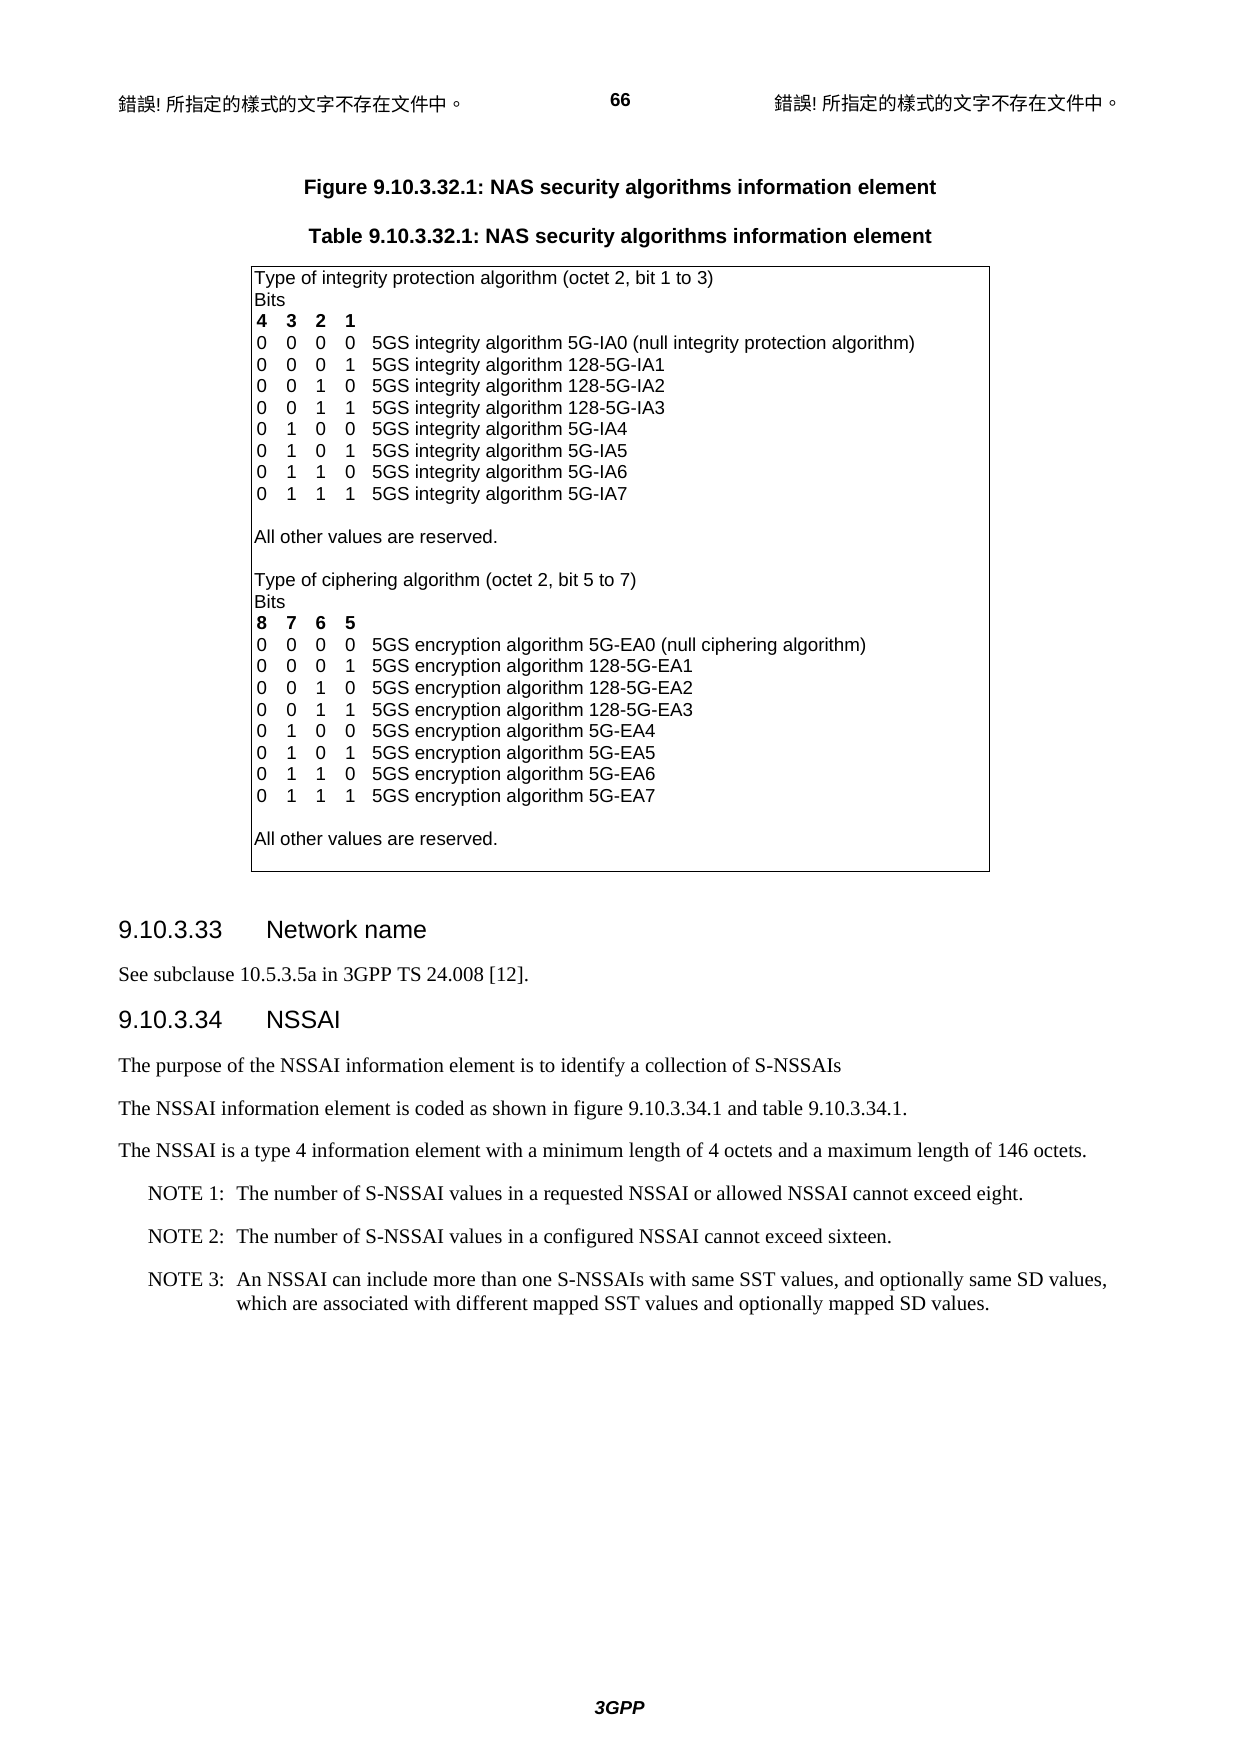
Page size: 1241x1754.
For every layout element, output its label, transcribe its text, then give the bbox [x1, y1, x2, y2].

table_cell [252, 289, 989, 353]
text NOTE 1: The number of S-NSSAI values in a requested NSSAI or allowed NSSAI cannot exceed eight. [148, 1181, 1122, 1205]
text The purpose of the NSSAI information element is to identify a collection of S-NSSAIs [118, 1053, 1122, 1077]
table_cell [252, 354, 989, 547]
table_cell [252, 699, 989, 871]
subtitle 9.10.3.33 Network name [118, 915, 1122, 943]
text NOTE 3: An NSSAI can include more than one S-NSSAIs with same SST values, and optionally same SD values, which are associated with different mapped SST values and optionally mapped SD values. [148, 1267, 1122, 1315]
text See subclause 10.5.3.5a in 3GPP TS 24.008 [12]. [118, 962, 1122, 986]
text Table 9.10.3.32.1: NAS security algorithms information element [118, 223, 1122, 247]
text Figure 9.10.3.32.1: NAS security algorithms information element [118, 174, 1122, 198]
text NOTE 2: The number of S-NSSAI values in a configured NSSAI cannot exceed sixteen. [148, 1224, 1122, 1248]
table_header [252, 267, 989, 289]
subtitle 9.10.3.34 NSSAI [118, 1005, 1122, 1034]
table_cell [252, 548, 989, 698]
text The NSSAI information element is coded as shown in figure 9.10.3.34.1 and table 9.10.3.34.1. [118, 1095, 1122, 1119]
text The NSSAI is a type 4 information element with a minimum length of 4 octets and a maximum length of 146 octets. [118, 1138, 1122, 1162]
